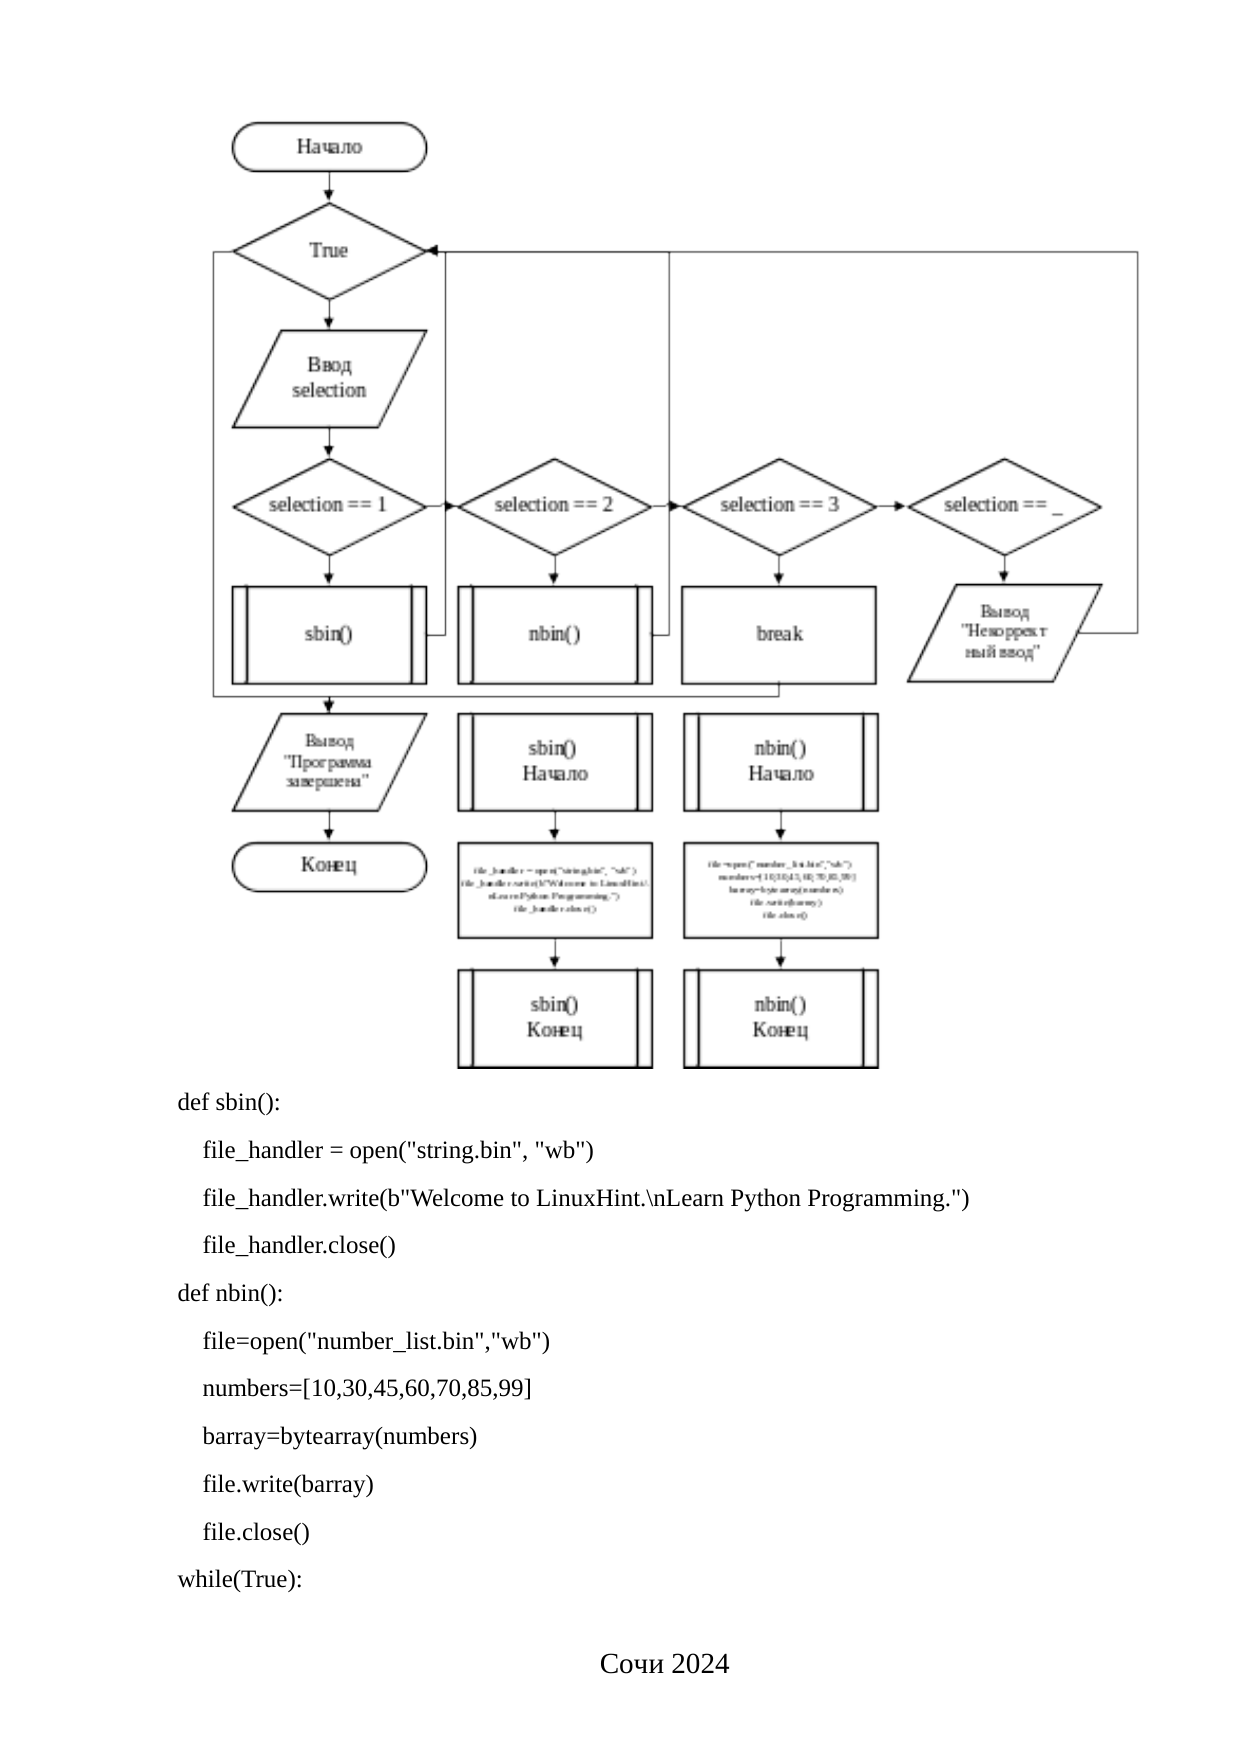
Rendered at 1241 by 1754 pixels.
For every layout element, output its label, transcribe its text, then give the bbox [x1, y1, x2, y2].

text file=open("number_list.bin","wb") [177, 1326, 1152, 1354]
text def sbin(): [177, 1087, 1152, 1116]
text numbers=[10,30,45,60,70,85,99] [177, 1373, 1152, 1402]
text barray=bytearray(numbers) [177, 1421, 1152, 1450]
text while(True): [177, 1564, 1152, 1593]
text file_handler = open("string.bin", "wb") [177, 1135, 1152, 1164]
text file.close() [177, 1517, 1152, 1545]
text def nbin(): [177, 1278, 1152, 1307]
text file_handler.write(b"Welcome to LinuxHint.\nLearn Python Programming.") [177, 1183, 1152, 1211]
text file_handler.close() [177, 1230, 1152, 1259]
text file.write(barray) [177, 1469, 1152, 1498]
